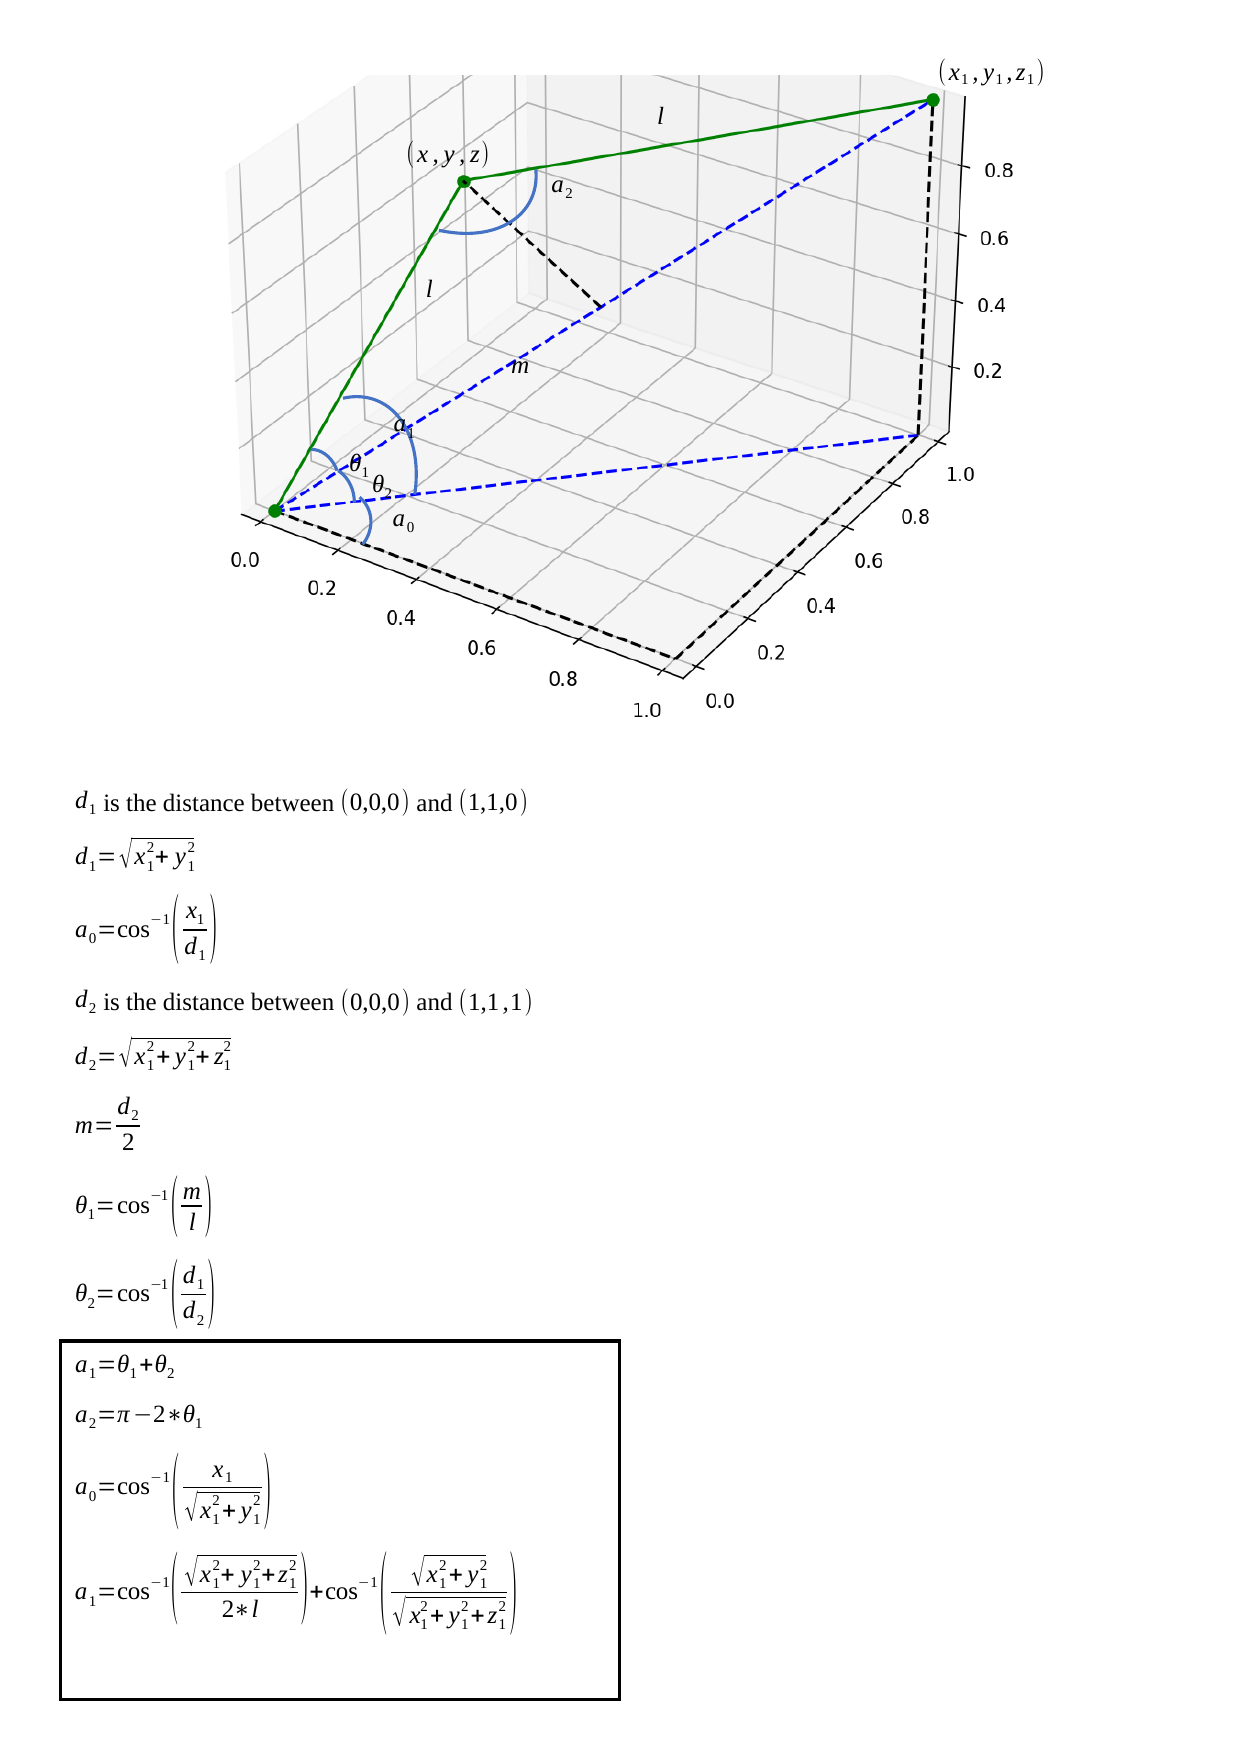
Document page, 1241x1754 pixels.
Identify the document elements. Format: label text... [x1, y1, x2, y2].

text is the distance between and [75, 786, 1165, 818]
text is the distance between and [75, 986, 1165, 1017]
